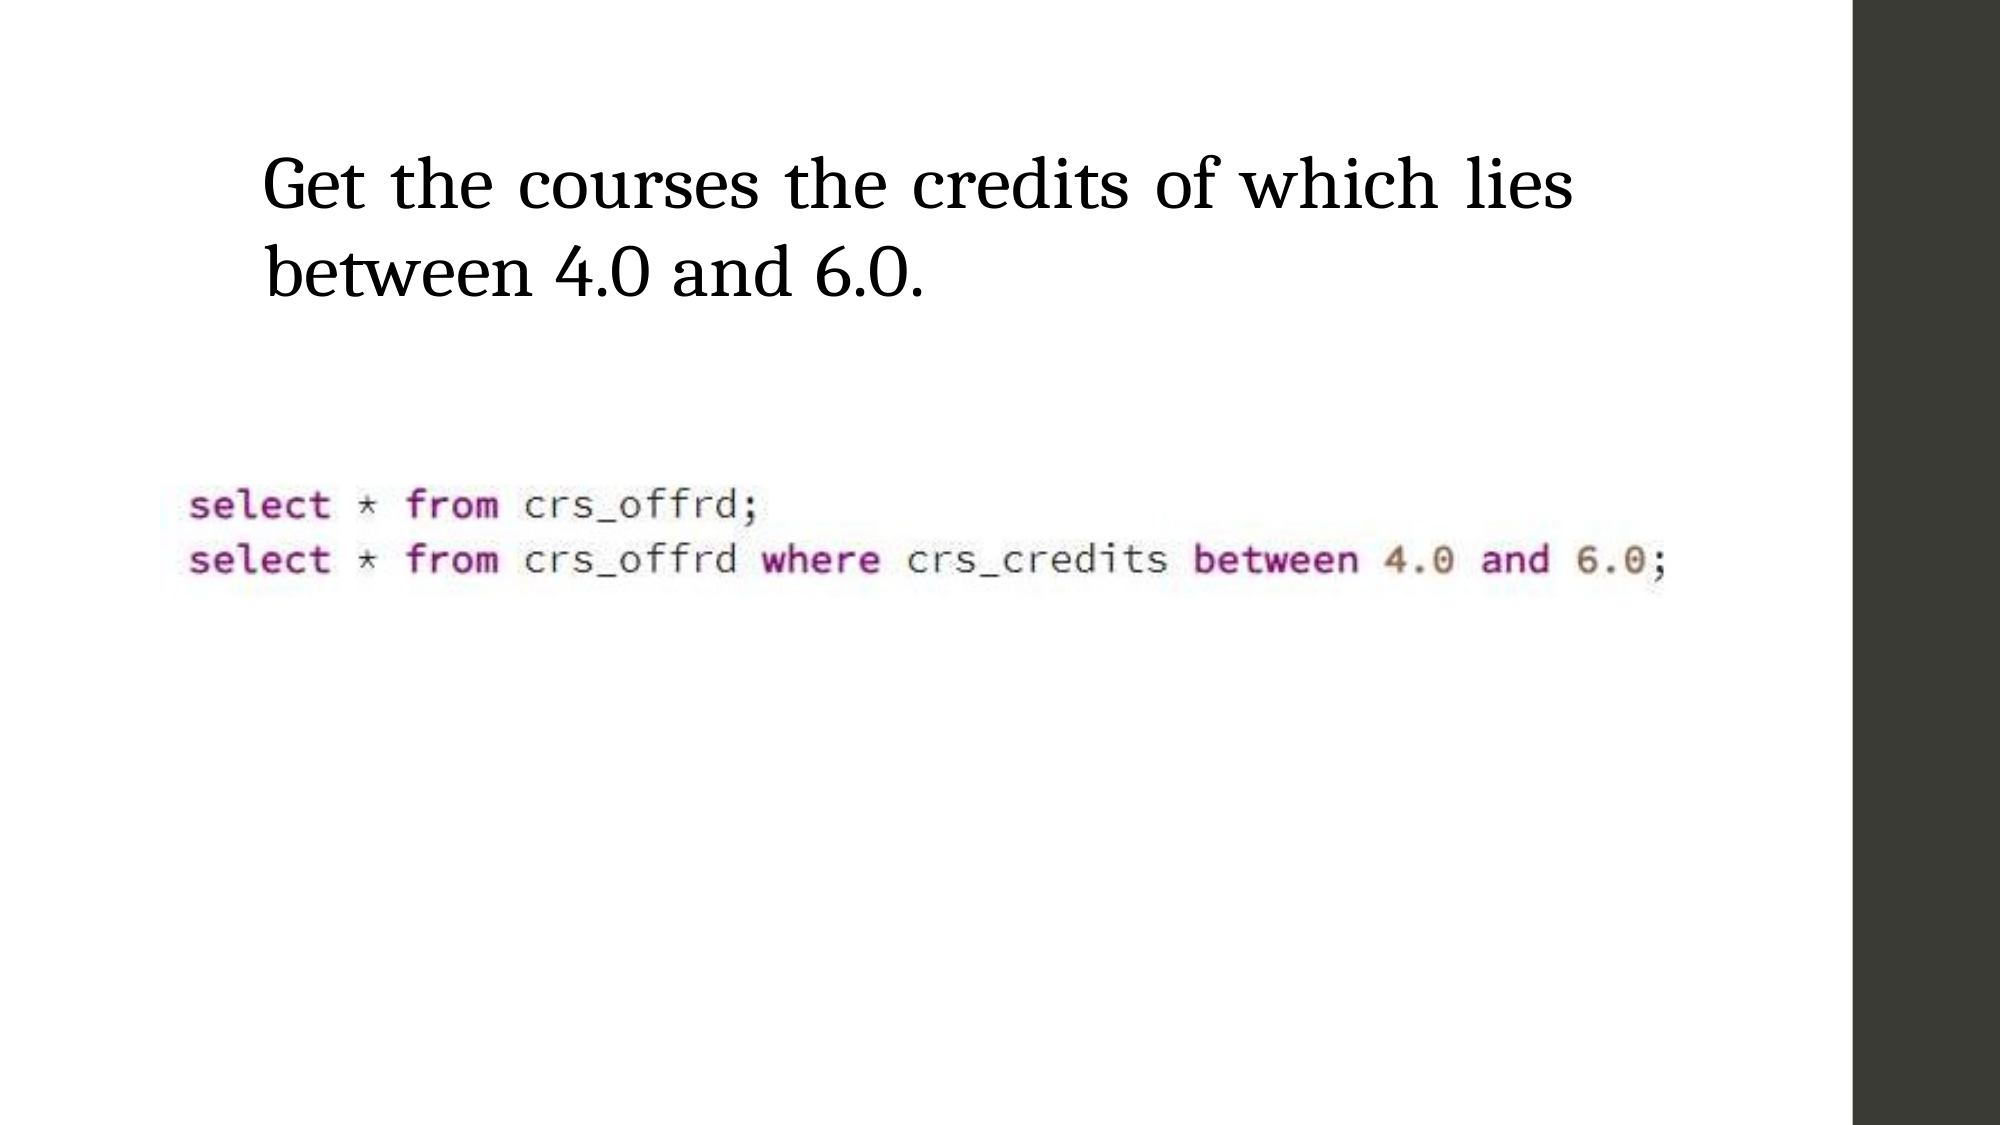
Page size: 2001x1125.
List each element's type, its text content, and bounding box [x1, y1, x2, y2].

picture [160, 484, 1673, 598]
text Get the courses the credits of which lies between 4.0 and 6.0. [263, 141, 1691, 315]
